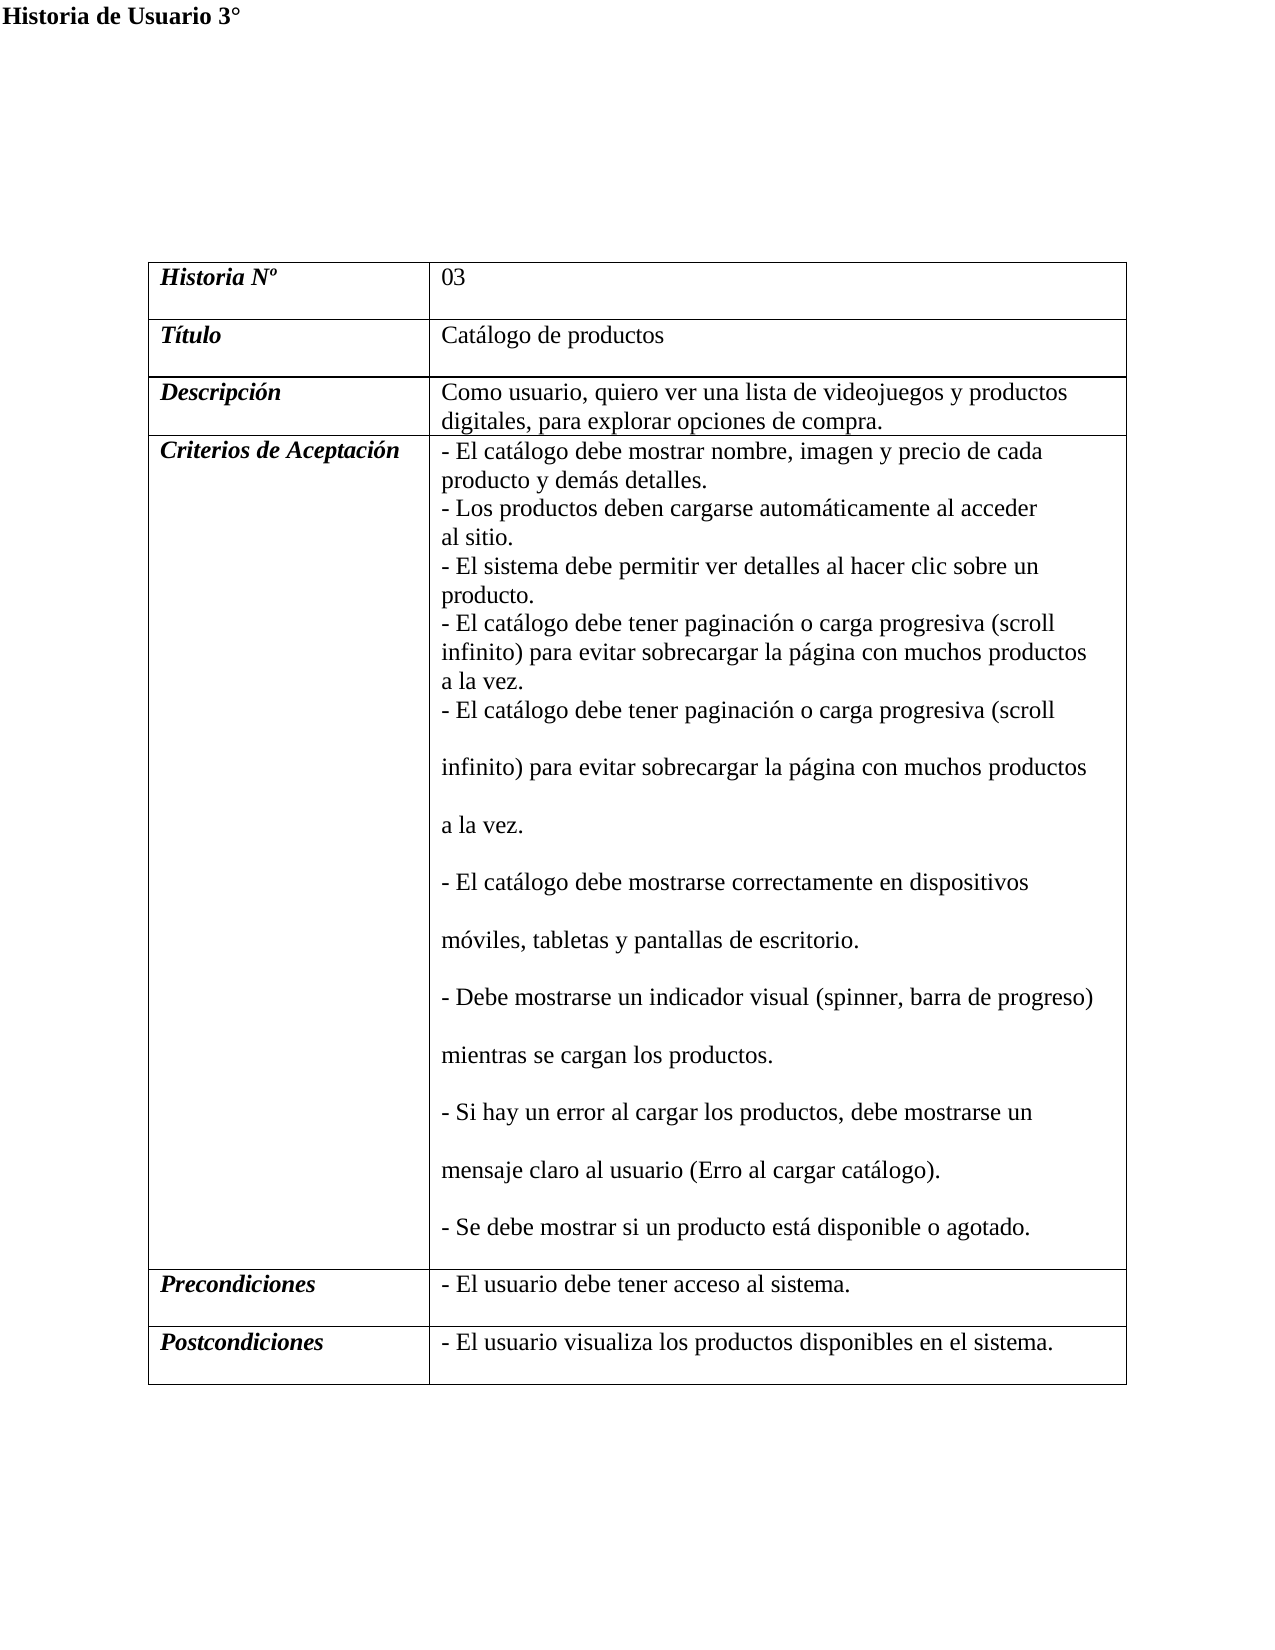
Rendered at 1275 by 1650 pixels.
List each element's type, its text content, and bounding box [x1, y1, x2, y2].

table_cell Precondiciones [149, 1270, 429, 1326]
table_header 03 [430, 263, 1126, 319]
table_cell Postcondiciones [149, 1327, 429, 1384]
table_cell - El usuario debe tener acceso al sistema. [430, 1270, 1126, 1326]
table_cell El catálogo debe mostrar nombre, imagen y precio de cada producto y demás detalles. Los productos deben cargarse automáticamente al acceder al sitio. El sistema debe permitir ver detalles al hacer clic sobre un producto. El catálogo debe tener paginación o carga progresiva (scroll infinito) para evitar sobrecargar la página con muchos productos a la vez. El catálogo debe tener paginación o carga progresiva (scroll infinito) para evitar sobrecargar la página con muchos productos a la vez. El catálogo debe mostrarse correctamente en dispositivos móviles, tabletas y pantallas de escritorio. Debe mostrarse un indicador visual (spinner, barra de progreso) mientras se cargan los productos. Si hay un error al cargar los productos, debe mostrarse un mensaje claro al usuario (Erro al cargar catálogo). Se debe mostrar si un producto está disponible o agotado. [430, 436, 1126, 1269]
table_cell Título [149, 320, 429, 376]
table_cell Catálogo de productos [430, 320, 1126, 376]
table_cell Criterios de Aceptación [149, 436, 429, 1269]
table_cell Como usuario, quiero ver una lista de videojuegos y productos digitales, para explorar opciones de compra. [430, 378, 1126, 435]
table_cell - El usuario visualiza los productos disponibles en el sistema. [430, 1327, 1126, 1384]
table_header Historia Nº [149, 263, 429, 319]
table_cell Descripción [149, 378, 429, 435]
